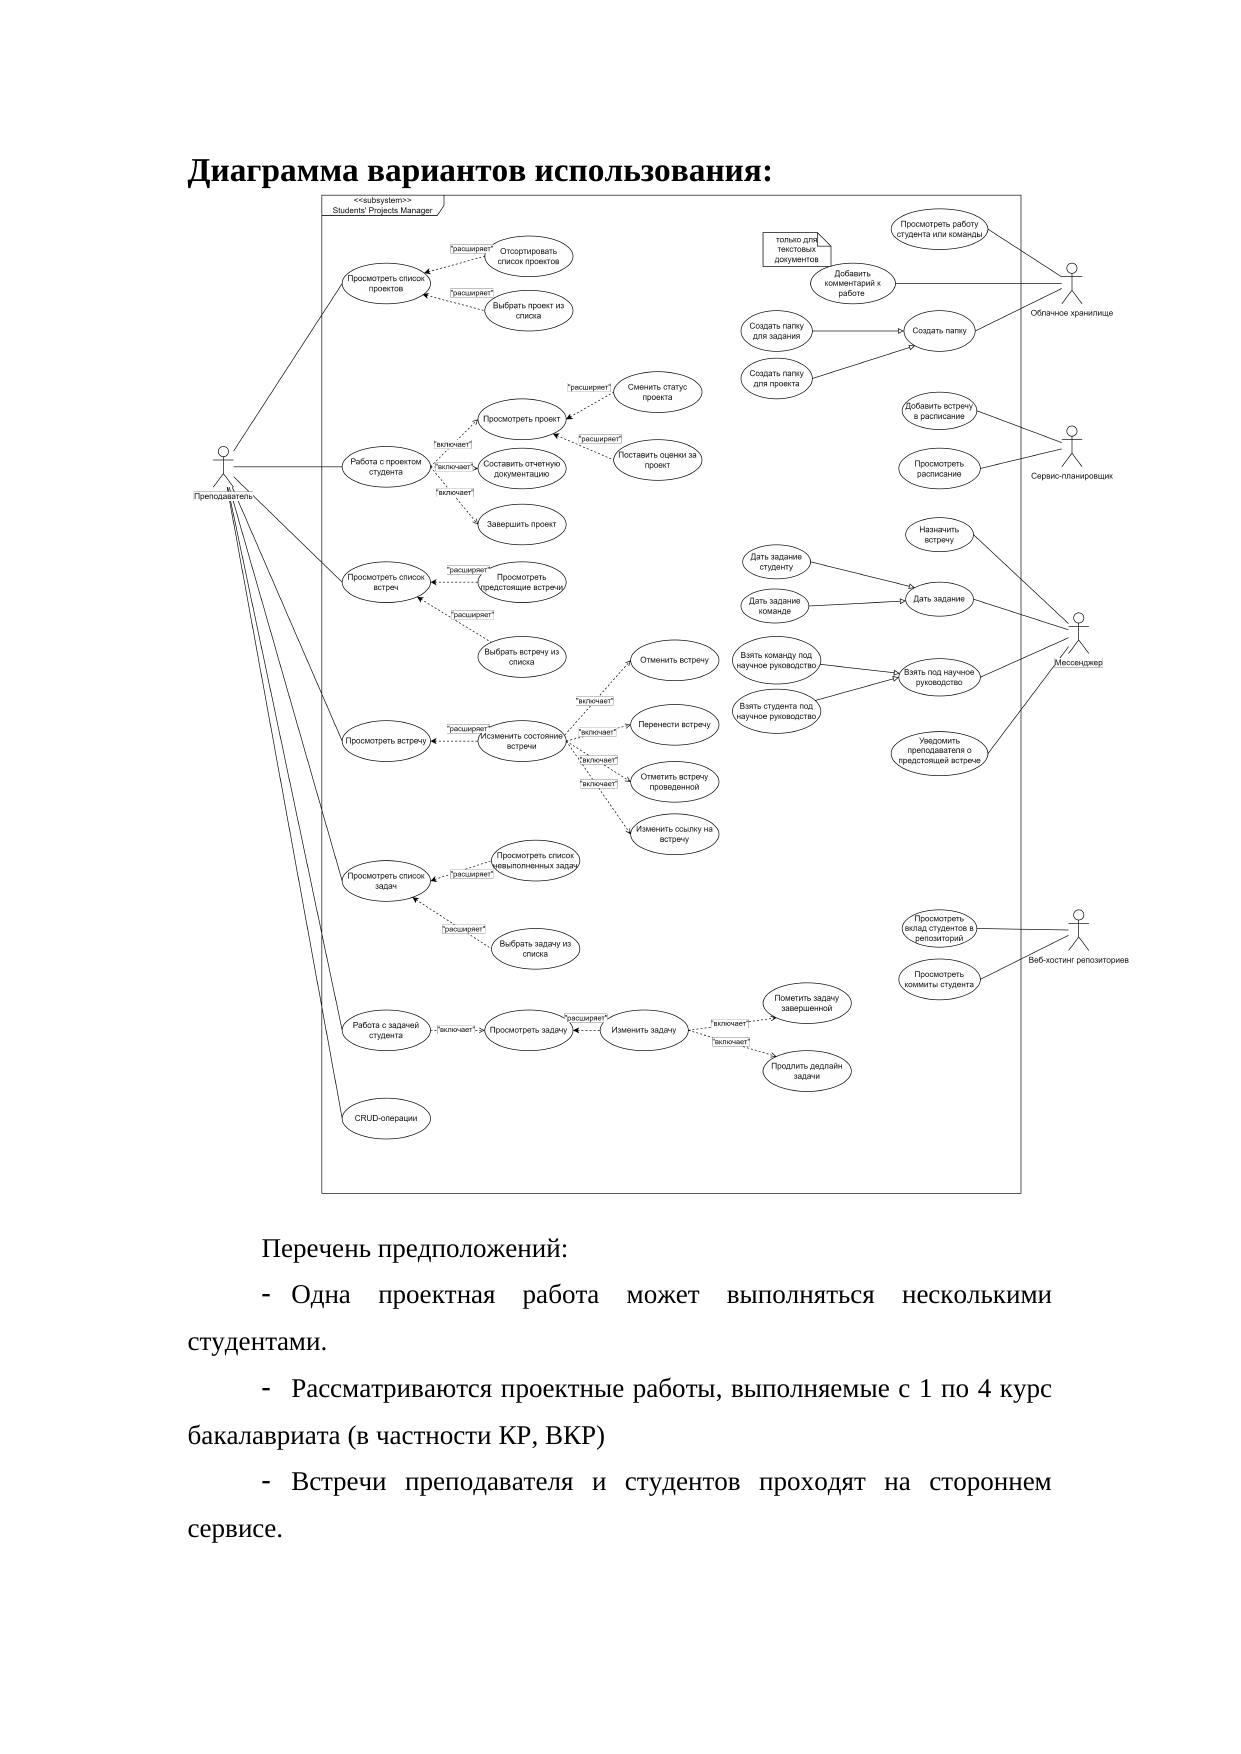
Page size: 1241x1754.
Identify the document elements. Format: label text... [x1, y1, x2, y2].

text Перечень предположений: [187, 1232, 1053, 1263]
list Одна проектная работа может выполняться несколькими студентами. [187, 1279, 1053, 1357]
list Встречи преподавателя и студентов проходят на стороннем сервисе. [187, 1466, 1053, 1543]
list Рассматриваются проектные работы, выполняемые с 1 по 4 курс бакалавриата (в частности КР, ВКР) [187, 1372, 1053, 1450]
list Диаграмма вариантов использования: [187, 150, 1053, 188]
picture [187, 188, 1136, 1201]
